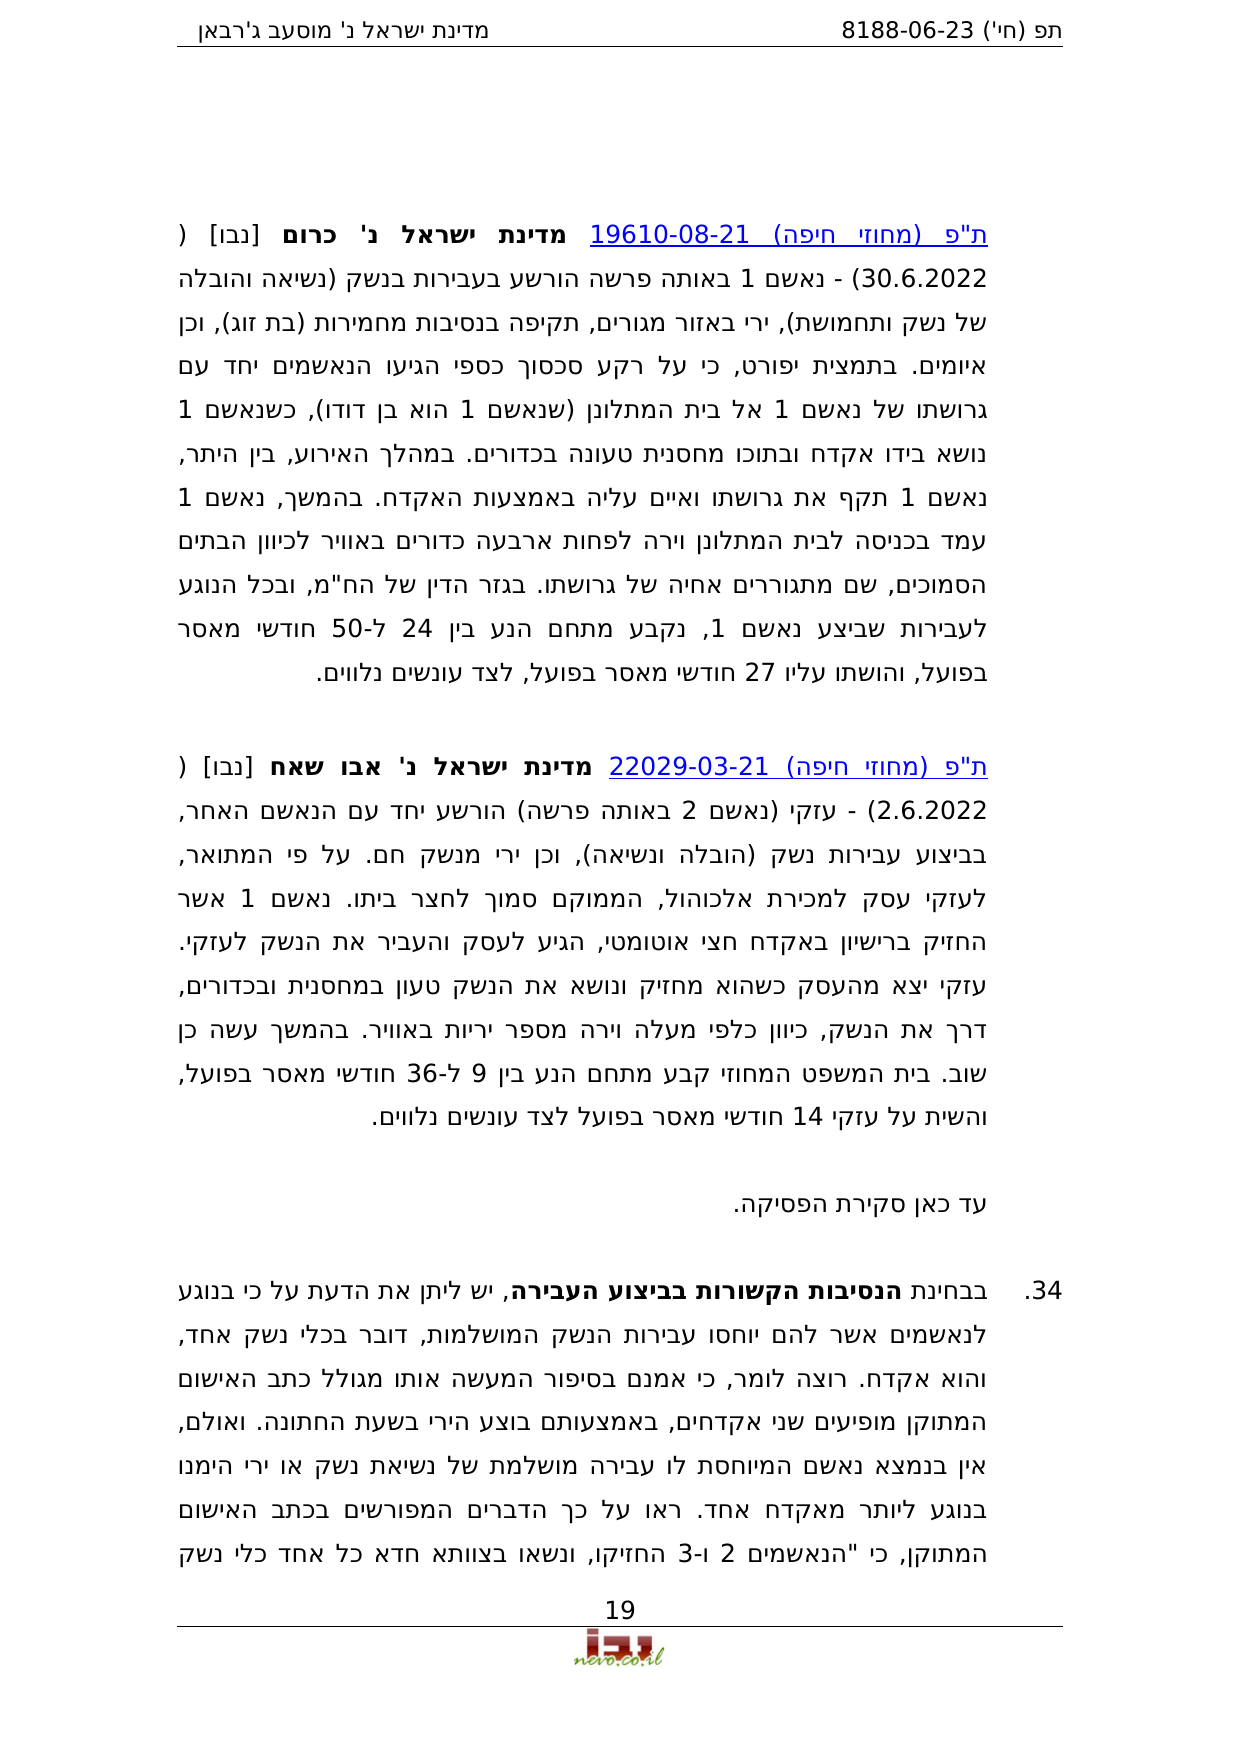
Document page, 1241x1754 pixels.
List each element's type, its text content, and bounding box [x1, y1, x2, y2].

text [177, 1276, 1063, 1568]
text ת"פ (מחוזי חיפה) 22029-03-21 מדינת ישראל נ' אבו שאח [נבו] (2.6.2022) - עזקי (נאשם 2 באותה פרשה) הורשע יחד עם הנאשם האחר, בביצוע עבירות נשק (הובלה ונשיאה), וכן ירי מנשק חם. על פי המתואר, לעזקי עסק למכירת אלכוהול, הממוקם סמוך לחצר ביתו. נאשם 1 אשר החזיק ברישיון באקדח חצי אוטומטי, הגיע לעסק והעביר את הנשק לעזקי. עזקי יצא מהעסק כשהוא מחזיק ונושא את הנשק טעון במחסנית ובכדורים, דרך את הנשק, כיוון כלפי מעלה וירה מספר יריות באוויר. בהמשך עשה כן שוב. בית המשפט המחוזי קבע מתחם הנע בין 9 ל-36 חודשי מאסר בפועל, והשית על עזקי 14 חודשי מאסר בפועל לצד עונשים נלווים. [177, 753, 1063, 1132]
text עד כאן סקירת הפסיקה. [177, 1189, 1063, 1219]
text ת"פ (מחוזי חיפה) 19610-08-21 מדינת ישראל נ' כרום [נבו] (30.6.2022) - נאשם 1 באותה פרשה הורשע בעבירות בנשק (נשיאה והובלה של נשק ותחמושת), ירי באזור מגורים, תקיפה בנסיבות מחמירות (בת זוג), וכן איומים. בתמצית יפורט, כי על רקע סכסוך כספי הגיעו הנאשמים יחד עם גרושתו של נאשם 1 אל בית המתלונן (שנאשם 1 הוא בן דודו), כשנאשם 1 נושא בידו אקדח ובתוכו מחסנית טעונה בכדורים. במהלך האירוע, בין היתר, נאשם 1 תקף את גרושתו ואיים עליה באמצעות האקדח. בהמשך, נאשם 1 עמד בכניסה לבית המתלונן וירה לפחות ארבעה כדורים באוויר לכיוון הבתים הסמוכים, שם מתגוררים אחיה של גרושתו. בגזר הדין של הח"מ, ובכל הנוגע לעבירות שביצע נאשם 1, נקבע מתחם הנע בין 24 ל-50 חודשי מאסר בפועל, והושתו עליו 27 חודשי מאסר בפועל, לצד עונשים נלווים. [177, 220, 988, 687]
picture [574, 1628, 666, 1667]
